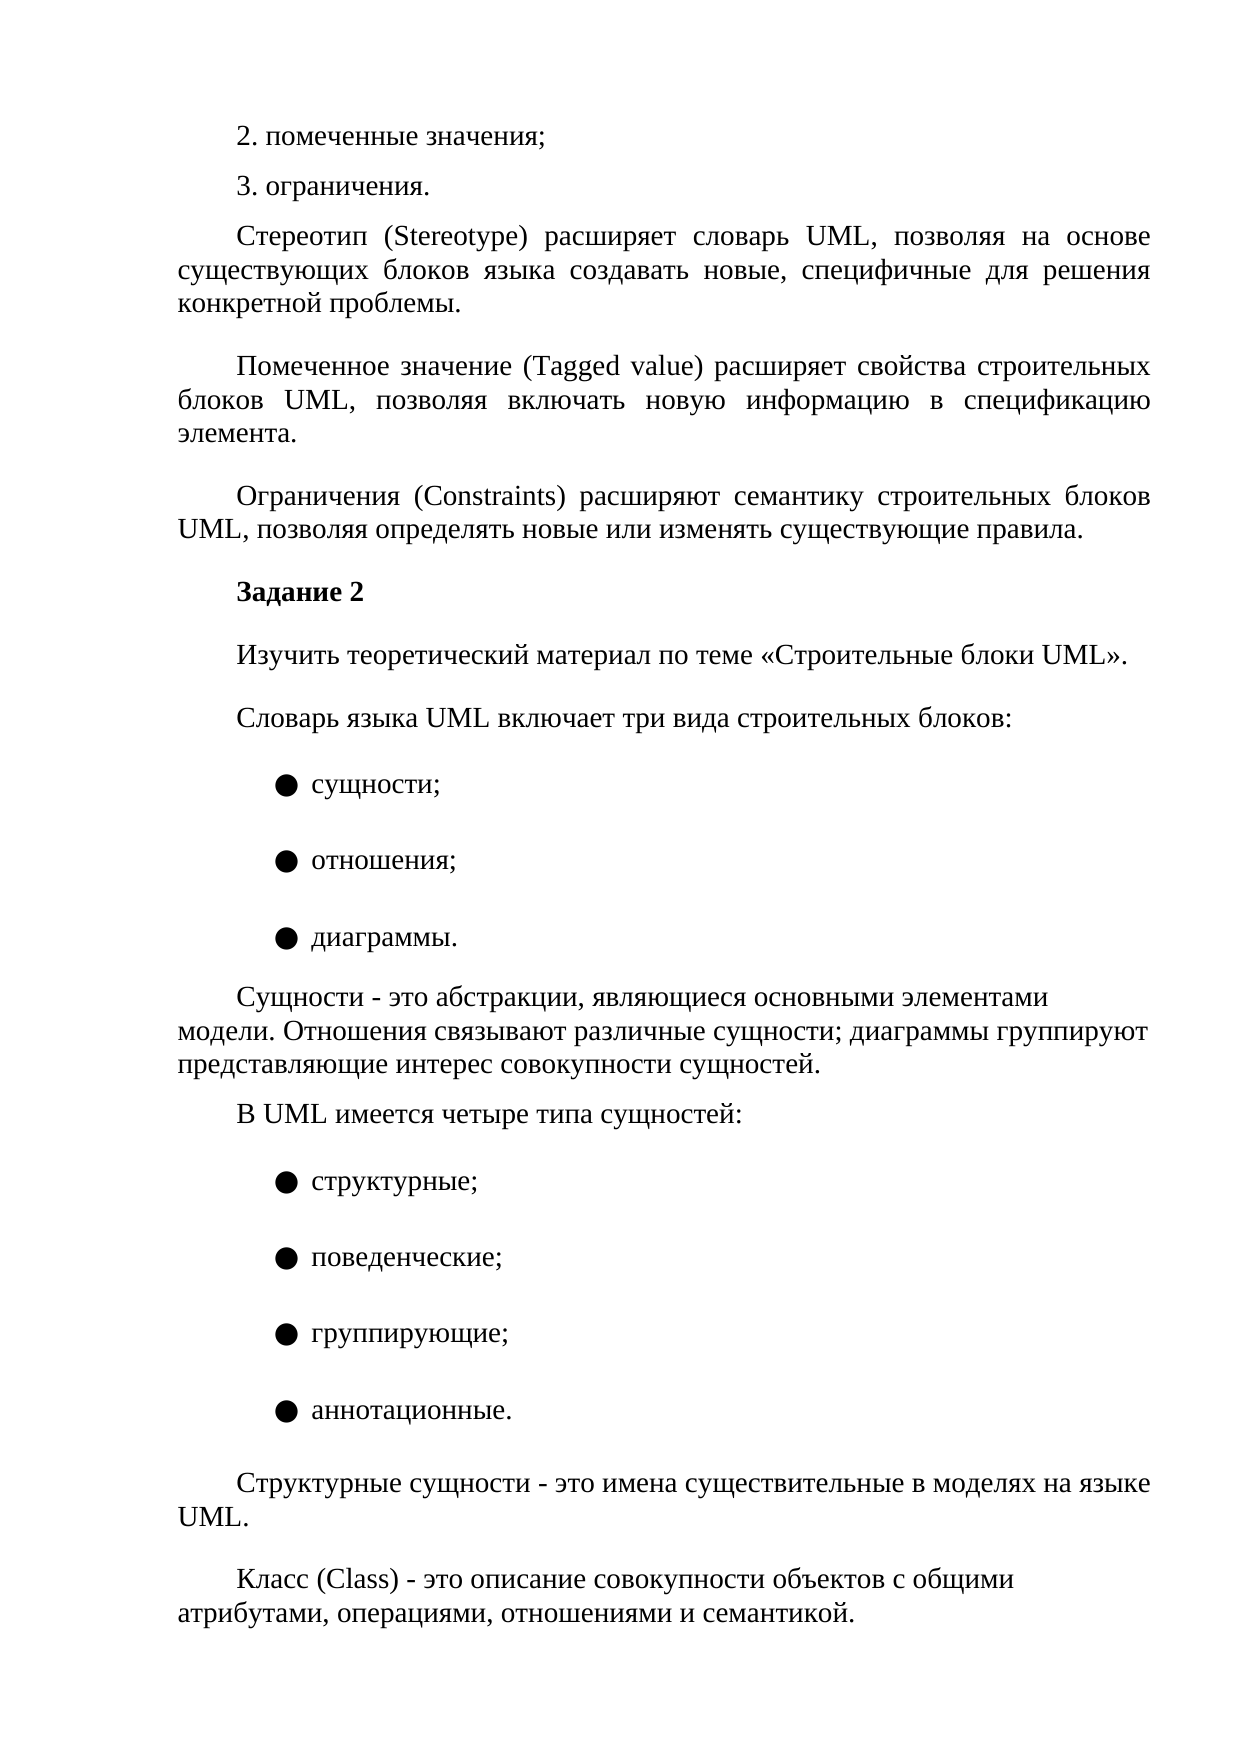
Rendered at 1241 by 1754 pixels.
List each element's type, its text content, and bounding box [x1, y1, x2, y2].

list диаграммы. [274, 903, 1152, 963]
text Сущности - это абстракции, являющиеся основными элементами модели. Отношения связывают различные сущности; диаграммы группируют представляющие интерес совокупности сущностей. [177, 979, 1152, 1080]
text Помеченное значение (Tagged value) расширяет свойства строительных блоков UML, позволяя включать новую информацию в спецификацию элемента. [177, 348, 1152, 449]
text 3. ограничения. [177, 168, 1152, 202]
text 2. помеченные значения; [177, 118, 1152, 152]
text В UML имеется четыре типа сущностей: [177, 1097, 1152, 1130]
text Задание 2 [177, 574, 1152, 608]
text Ограничения (Constraints) расширяют семантику строительных блоков UML, позволяя определять новые или изменять существующие правила. [177, 478, 1152, 545]
text Словарь языка UML включает три вида строительных блоков: [177, 700, 1152, 733]
list структурные; [274, 1147, 1152, 1207]
list группирующие; [274, 1300, 1152, 1359]
text Стереотип (Stereotype) расширяет словарь UML, позволяя на основе существующих блоков языка создавать новые, специфичные для решения конкретной проблемы. [177, 218, 1152, 319]
text Структурные сущности - это имена существительные в моделях на языке UML. [177, 1465, 1152, 1532]
list аннотационные. [274, 1376, 1152, 1436]
list поведенческие; [274, 1223, 1152, 1283]
text Класс (Class) - это описание совокупности объектов с общими атрибутами, операциями, отношениями и семантикой. [177, 1561, 1152, 1628]
list отношения; [274, 826, 1152, 886]
list сущности; [274, 750, 1152, 810]
text Изучить теоретический материал по теме «Строительные блоки UML». [177, 637, 1152, 671]
